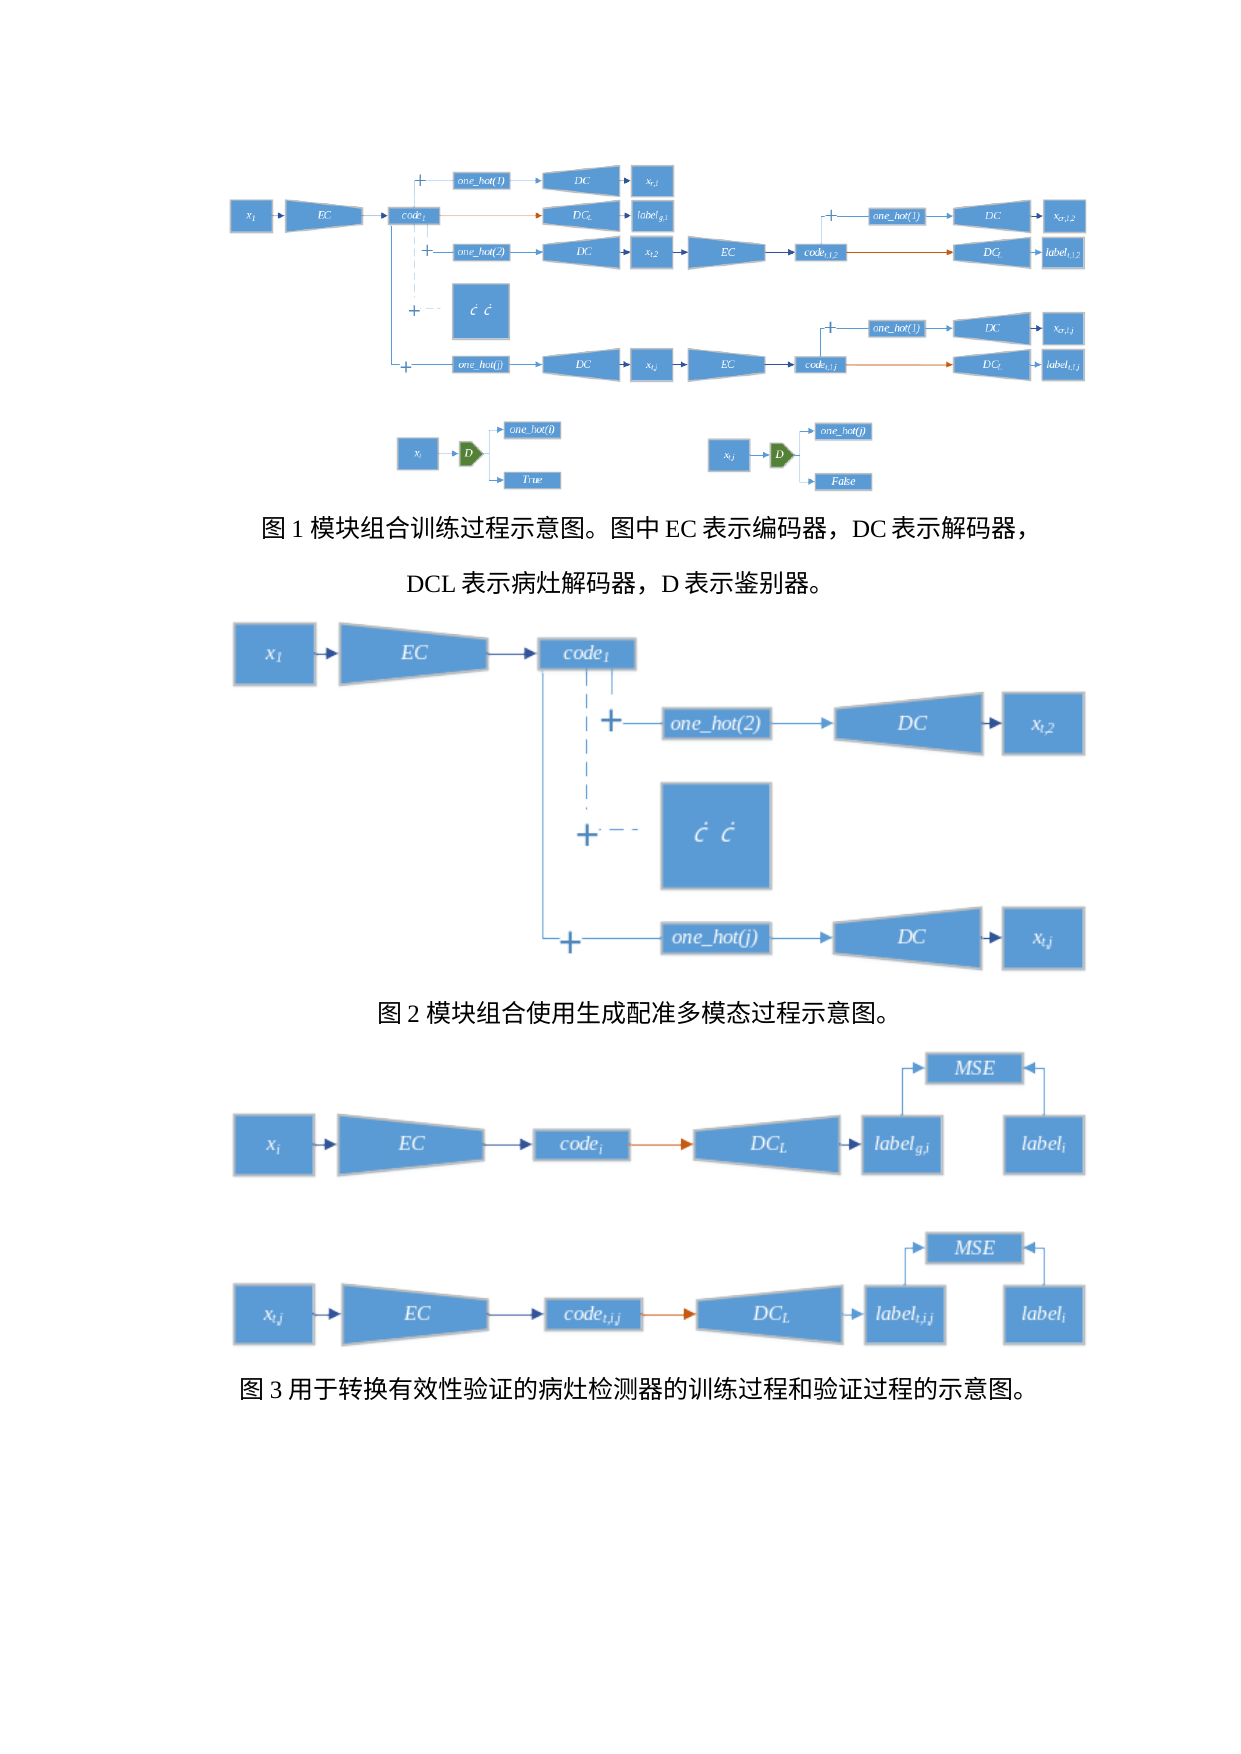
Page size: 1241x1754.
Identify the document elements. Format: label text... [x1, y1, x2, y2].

text 图3 用于转换有效性验证的病灶检测器的训练过程和验证过程的示意图。 [187, 1369, 1053, 1405]
text 图1 模块组合训练过程示意图。图中EC表示编码器，DC表示解码器，DCL表示病灶解码器，D表示鉴别器。 [187, 509, 1053, 599]
text 图2 模块组合使用生成配准多模态过程示意图。 [187, 993, 1053, 1029]
